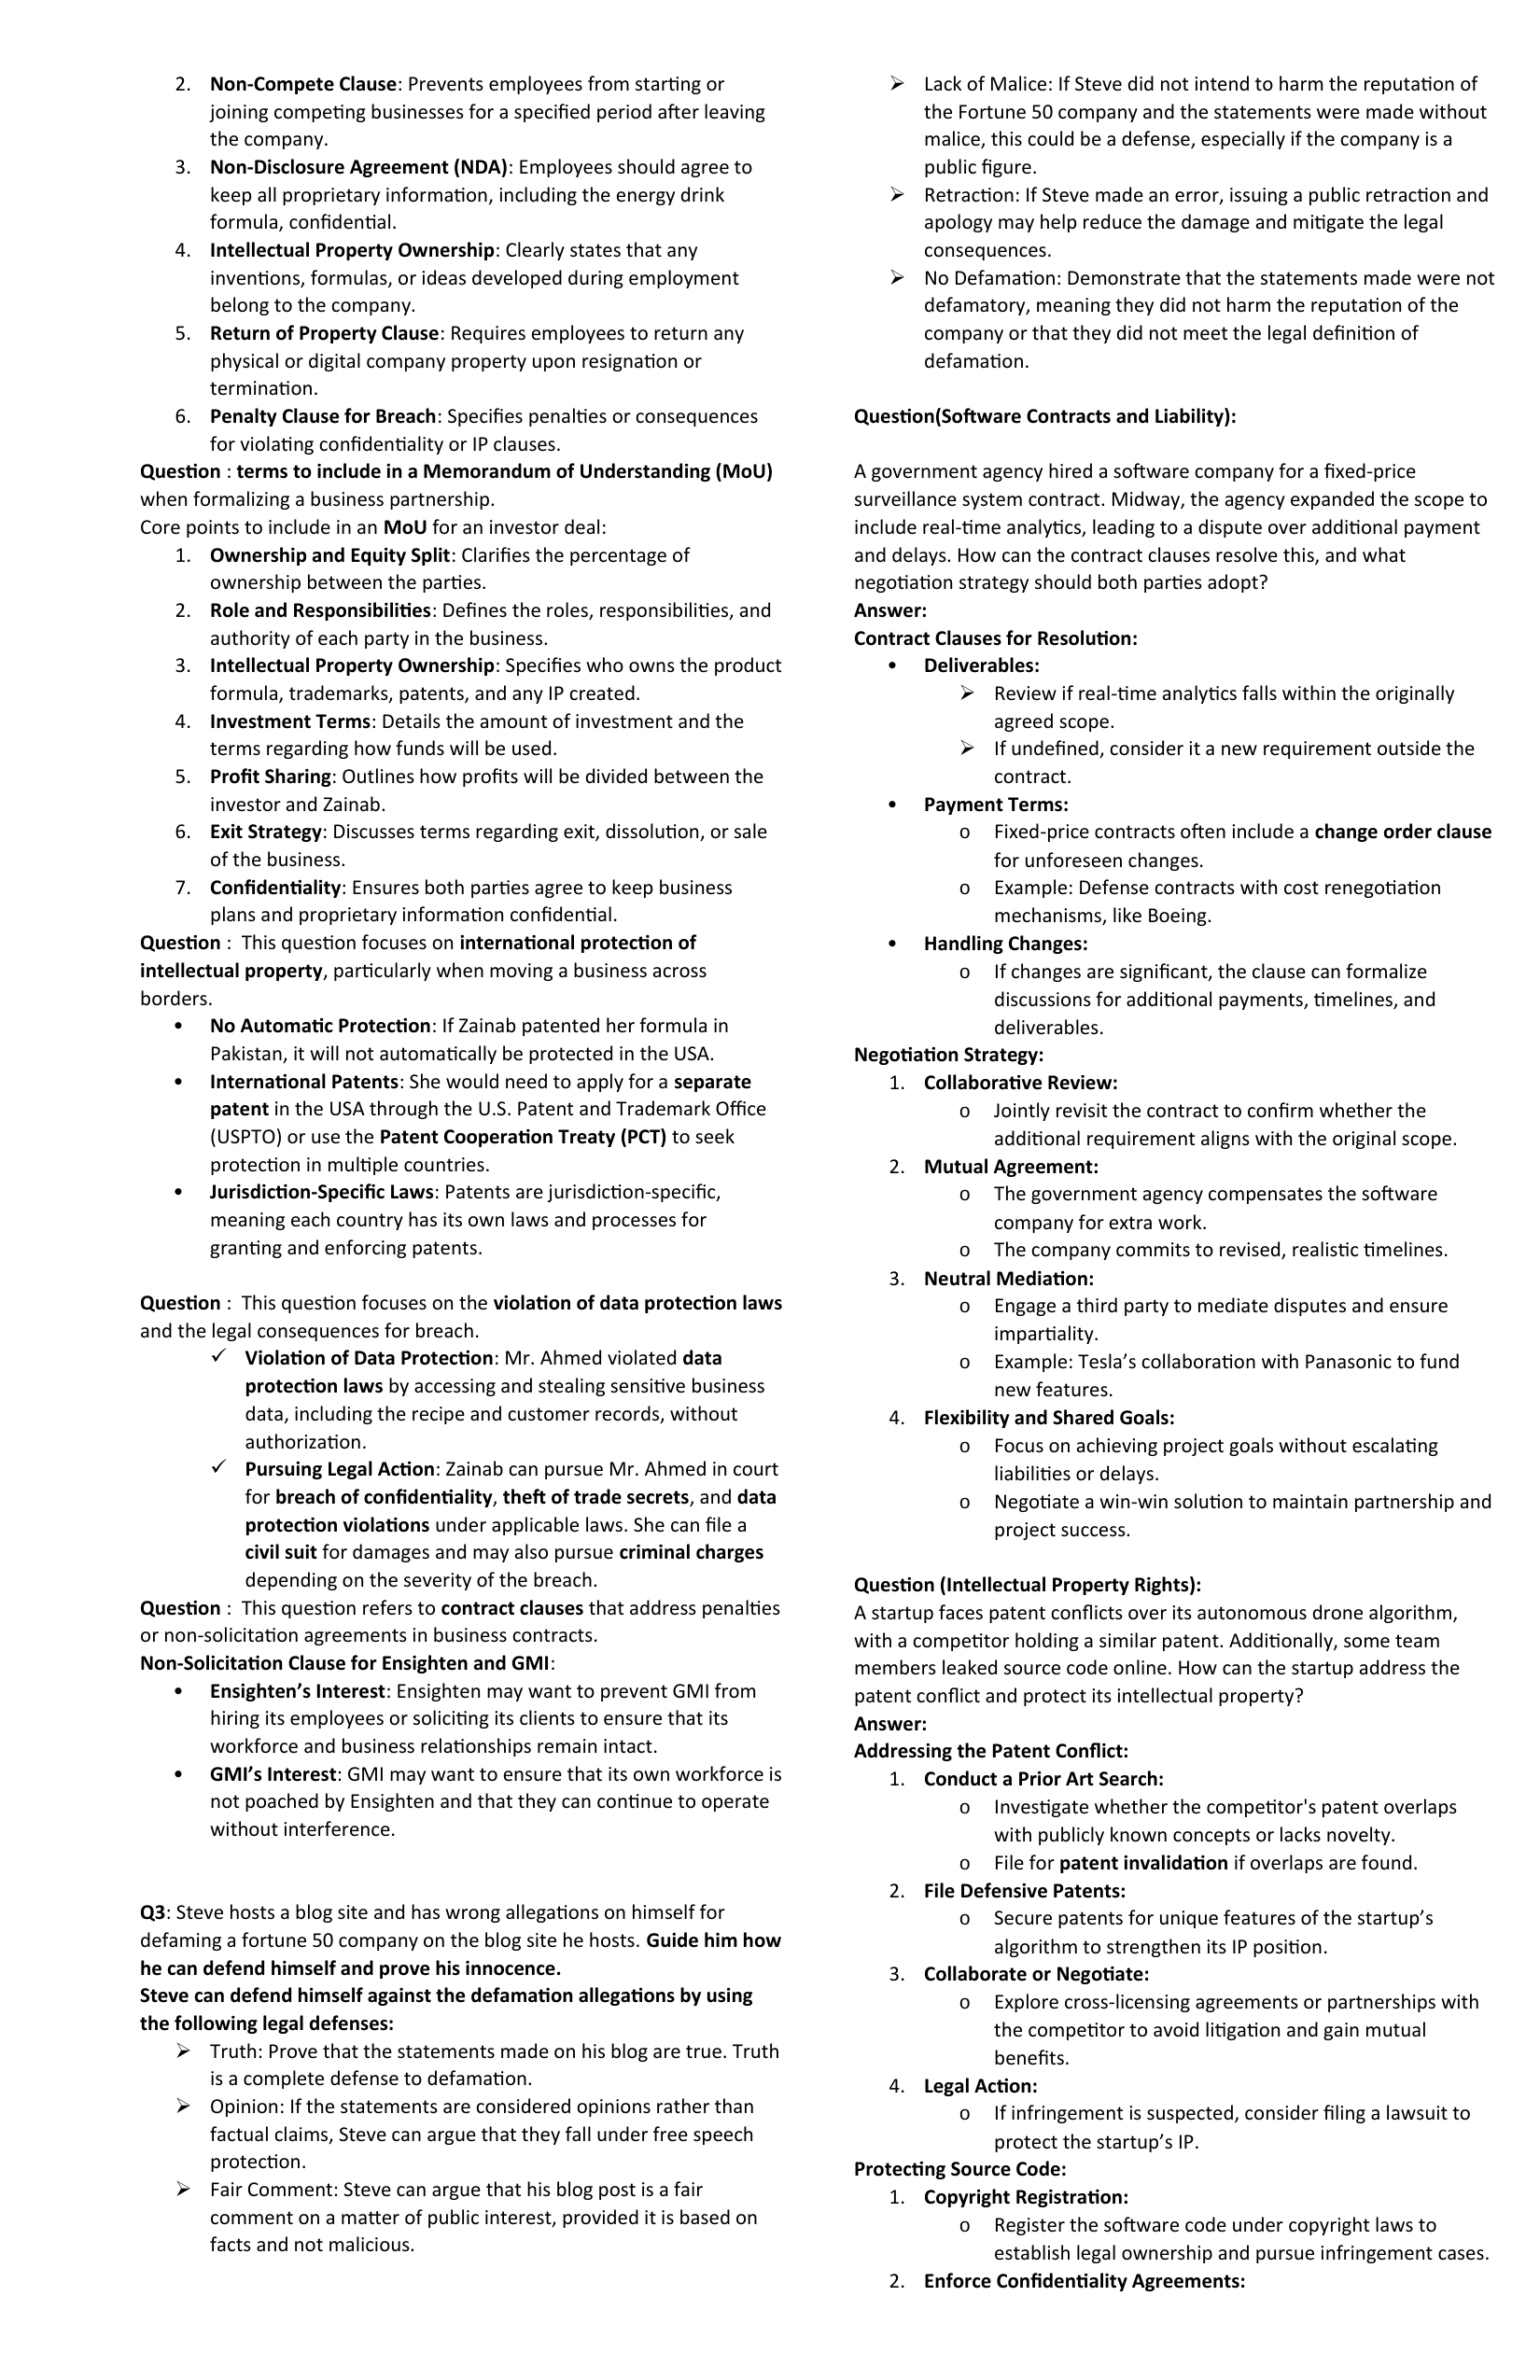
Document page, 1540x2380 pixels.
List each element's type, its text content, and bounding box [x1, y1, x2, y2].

text Protecting Source Code: [854, 2155, 1498, 2181]
list Return of Property Clause: Requires employees to return any physical or digital company property upon resignation or termination. [175, 319, 784, 400]
list Flexibility and Shared Goals: [889, 1404, 1498, 1430]
list Focus on achieving project goals without escalating liabilities or delays. [959, 1432, 1498, 1486]
list Intellectual Property Ownership: Specifies who owns the product formula, trademarks, patents, and any IP created. [175, 651, 784, 706]
list Copyright Registration: [889, 2183, 1498, 2209]
list Non-Disclosure Agreement (NDA): Employees should agree to keep all proprietary information, including the energy drink formula, confidential. [175, 153, 784, 234]
list Penalty Clause for Breach: Specifies penalties or consequences for violating confidentiality or IP clauses. [175, 402, 784, 456]
list Jurisdiction-Specific Laws: Patents are jurisdiction-specific, meaning each country has its own laws and processes for granting and enforcing patents. [175, 1178, 784, 1260]
list Collaborate or Negotiate: [889, 1961, 1498, 1986]
text Question : This question refers to contract clauses that address penalties or non-solicitation agreements in business contracts. [140, 1594, 784, 1648]
list Ownership and Equity Split: Clarifies the percentage of ownership between the parties. [175, 541, 784, 595]
list The government agency compensates the software company for extra work. [959, 1180, 1498, 1235]
list Profit Sharing: Outlines how profits will be divided between the investor and Zainab. [175, 763, 784, 817]
list Confidentiality: Ensures both parties agree to keep business plans and proprietary information confidential. [175, 874, 784, 928]
list File for patent invalidation if overlaps are found. [959, 1849, 1498, 1875]
list Deliverables: [889, 651, 1498, 678]
list Intellectual Property Ownership: Clearly states that any inventions, formulas, or ideas developed during employment belong to the company. [175, 236, 784, 318]
list Violation of Data Protection: Mr. Ahmed violated data protection laws by accessing and stealing sensitive business data, including the recipe and customer records, without authorization. [210, 1345, 784, 1454]
list International Patents: She would need to apply for a separate patent in the USA through the U.S. Patent and Trademark Office (USPTO) or use the Patent Cooperation Treaty (PCT) to seek protection in multiple countries. [175, 1068, 784, 1177]
list Lack of Malice: If Steve did not intend to harm the reputation of the Fortune 50 company and the statements were made without malice, this could be a defense, especially if the company is a public figure. [889, 70, 1498, 179]
list Fair Comment: Steve can argue that his blog post is a fair comment on a matter of public interest, provided it is based on facts and not malicious. [175, 2176, 784, 2258]
text Question : This question focuses on international protection of intellectual property, particularly when moving a business across borders. [140, 929, 784, 1011]
list Investigate whether the competitor's patent overlaps with publicly known concepts or lacks novelty. [959, 1793, 1498, 1847]
list Investment Terms: Details the amount of investment and the terms regarding how funds will be used. [175, 707, 784, 762]
list No Automatic Protection: If Zainab patented her formula in Pakistan, it will not automatically be protected in the USA. [175, 1012, 784, 1066]
list Exit Strategy: Discusses terms regarding exit, dissolution, or sale of the business. [175, 819, 784, 872]
list Conduct a Prior Art Search: [889, 1765, 1498, 1791]
text Question : This question focuses on the violation of data protection laws and the legal consequences for breach. [140, 1289, 784, 1343]
list Ensighten’s Interest: Ensighten may want to prevent GMI from hiring its employees or soliciting its clients to ensure that its workforce and business relationships remain intact. [175, 1677, 784, 1758]
text Contract Clauses for Resolution: [854, 624, 1498, 651]
text Steve can defend himself against the defamation allegations by using the following legal defenses: [140, 1981, 784, 2036]
text Non-Solicitation Clause for Ensighten and GMI: [140, 1649, 784, 1675]
list Truth: Prove that the statements made on his blog are true. Truth is a complete defense to defamation. [175, 2037, 784, 2092]
list No Defamation: Demonstrate that the statements made were not defamatory, meaning they did not harm the reputation of the company or that they did not meet the legal definition of defamation. [889, 264, 1498, 373]
text Addressing the Patent Conflict: [854, 1737, 1498, 1763]
list Payment Terms: [889, 791, 1498, 817]
list Pursuing Legal Action: Zainab can pursue Mr. Ahmed in court for breach of confidentiality, theft of trade secrets, and data protection violations under applicable laws. She can file a civil suit for damages and may also pursue criminal charges depending on the severity of the breach. [210, 1455, 784, 1592]
list If changes are significant, the clause can formalize discussions for additional payments, timelines, and deliverables. [959, 958, 1498, 1040]
list Enforce Confidentiality Agreements: [889, 2267, 1498, 2293]
text Q3: Steve hosts a blog site and has wrong allegations on himself for defaming a fortune 50 company on the blog site he hosts. Guide him how he can defend himself and prove his innocence. [140, 1898, 784, 1981]
text A startup faces patent conflicts over its autonomous drone algorithm, with a competitor holding a similar patent. Additionally, some team members leaked source code online. How can the startup address the patent conflict and protect its intellectual property? [854, 1599, 1498, 1708]
text Answer: [854, 596, 1498, 623]
list Example: Defense contracts with cost renegotiation mechanisms, like Boeing. [959, 874, 1498, 929]
list The company commits to revised, realistic timelines. [959, 1236, 1498, 1263]
list Collaborative Review: [889, 1069, 1498, 1095]
list Legal Action: [889, 2072, 1498, 2098]
text Core points to include in an MoU for an investor deal: [140, 513, 784, 539]
text Negotiation Strategy: [854, 1042, 1498, 1068]
list Review if real-time analytics falls within the originally agreed scope. [959, 679, 1498, 734]
text Question : terms to include in a Memorandum of Understanding (MoU) when formalizing a business partnership. [140, 458, 784, 511]
list Jointly revisit the contract to confirm whether the additional requirement aligns with the original scope. [959, 1097, 1498, 1151]
text Question (Intellectual Property Rights): [854, 1571, 1498, 1597]
list Mutual Agreement: [889, 1153, 1498, 1179]
text Answer: [854, 1710, 1498, 1736]
list Example: Tesla’s collaboration with Panasonic to fund new features. [959, 1348, 1498, 1402]
list Opinion: If the statements are considered opinions rather than factual claims, Steve can argue that they fall under free speech protection. [175, 2093, 784, 2174]
list File Defensive Patents: [889, 1877, 1498, 1903]
list Explore cross-licensing agreements or partnerships with the competitor to avoid litigation and gain mutual benefits. [959, 1988, 1498, 2070]
list GMI’s Interest: GMI may want to ensure that its own workforce is not poached by Ensighten and that they can continue to operate without interference. [175, 1760, 784, 1841]
list Handling Changes: [889, 930, 1498, 956]
list Secure patents for unique features of the startup’s algorithm to strengthen its IP position. [959, 1905, 1498, 1959]
list Negotiate a win-win solution to maintain partnership and project success. [959, 1488, 1498, 1542]
list If infringement is suspected, consider filing a lawsuit to protect the startup’s IP. [959, 2099, 1498, 2154]
text Question(Software Contracts and Liability): [854, 402, 1498, 428]
list Non-Compete Clause: Prevents employees from starting or joining competing businesses for a specified period after leaving the company. [175, 70, 784, 151]
list Fixed-price contracts often include a change order clause for unforeseen changes. [959, 819, 1498, 873]
list Engage a third party to mediate disputes and ensure impartiality. [959, 1292, 1498, 1347]
list Retraction: If Steve made an error, issuing a public retraction and apology may help reduce the damage and mitigate the legal consequences. [889, 181, 1498, 262]
list Register the software code under copyright laws to establish legal ownership and pursue infringement cases. [959, 2211, 1498, 2265]
list Role and Responsibilities: Defines the roles, responsibilities, and authority of each party in the business. [175, 596, 784, 651]
list Neutral Mediation: [889, 1265, 1498, 1291]
list If undefined, consider it a new requirement outside the contract. [959, 735, 1498, 789]
text A government agency hired a software company for a fixed-price surveillance system contract. Midway, the agency expanded the scope to include real-time analytics, leading to a dispute over additional payment and delays. How can the contract clauses resolve this, and what negotiation strategy should both parties adopt? [854, 458, 1498, 595]
